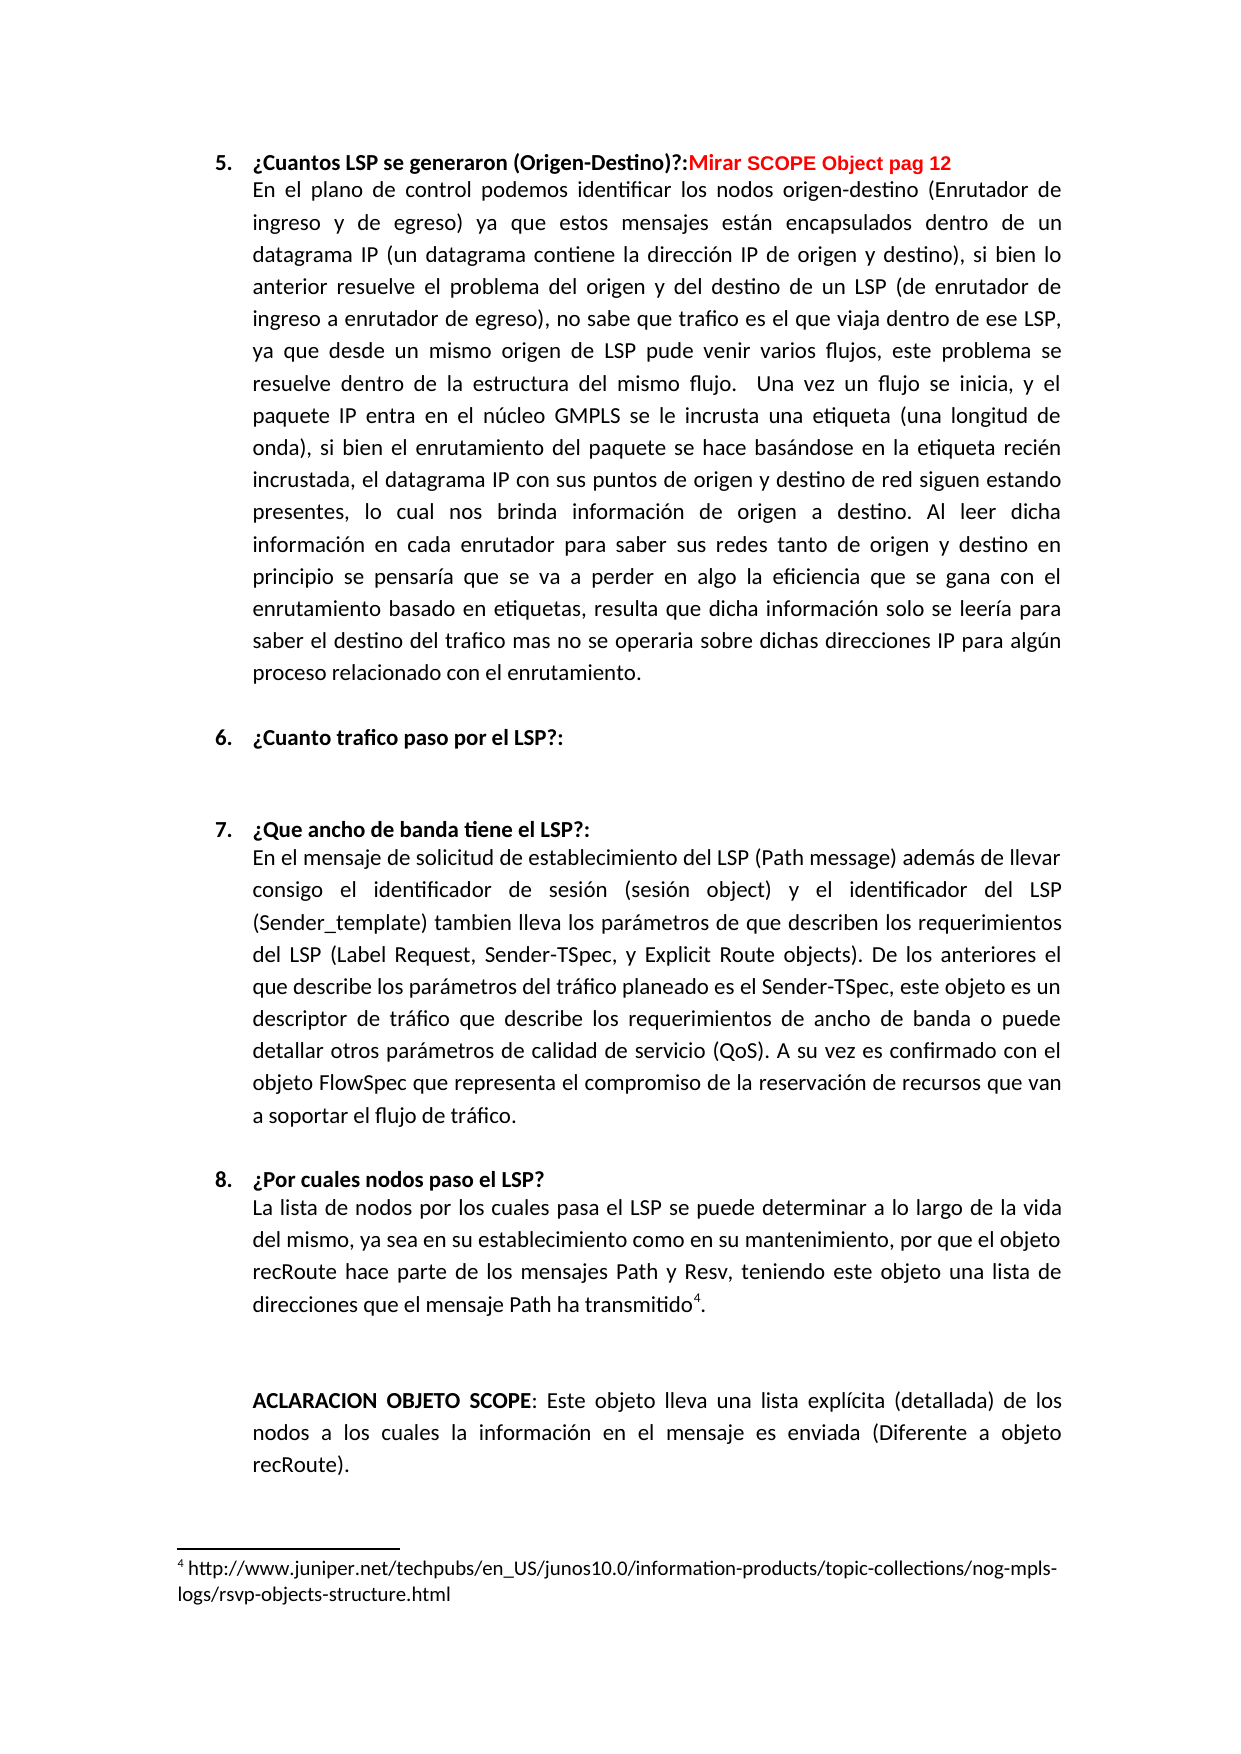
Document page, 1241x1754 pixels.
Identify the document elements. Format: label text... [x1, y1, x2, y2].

list La lista de nodos por los cuales pasa el LSP se puede determinar a lo largo de la vida del mismo, ya sea en su establecimiento como en su mantenimiento, por que el objeto recRoute hace parte de los mensajes Path y Resv, teniendo este objeto una lista de direcciones que el mensaje Path ha transmitido. [252, 1193, 1063, 1318]
list ¿Cuantos LSP se generaron (Origen-Destino)?:Mirar SCOPE Object pag 12 [215, 148, 1063, 176]
list En el mensaje de solicitud de establecimiento del LSP (Path message) además de llevar consigo el identificador de sesión (sesión object) y el identificador del LSP (Sender_template) tambien lleva los parámetros de que describen los requerimientos del LSP (Label Request, Sender-TSpec, y Explicit Route objects). De los anteriores el que describe los parámetros del tráfico planeado es el Sender-TSpec, este objeto es un descriptor de tráfico que describe los requerimientos de ancho de banda o puede detallar otros parámetros de calidad de servicio (QoS). A su vez es confirmado con el objeto FlowSpec que representa el compromiso de la reservación de recursos que van a soportar el flujo de tráfico. [252, 843, 1063, 1129]
list ACLARACION OBJETO SCOPE: Este objeto lleva una lista explícita (detallada) de los nodos a los cuales la información en el mensaje es enviada (Diferente a objeto recRoute). [252, 1386, 1063, 1479]
list ¿Cuanto trafico paso por el LSP?: [215, 723, 1063, 751]
list ¿Por cuales nodos paso el LSP? [215, 1165, 1063, 1193]
list ¿Que ancho de banda tiene el LSP?: [215, 815, 1063, 843]
